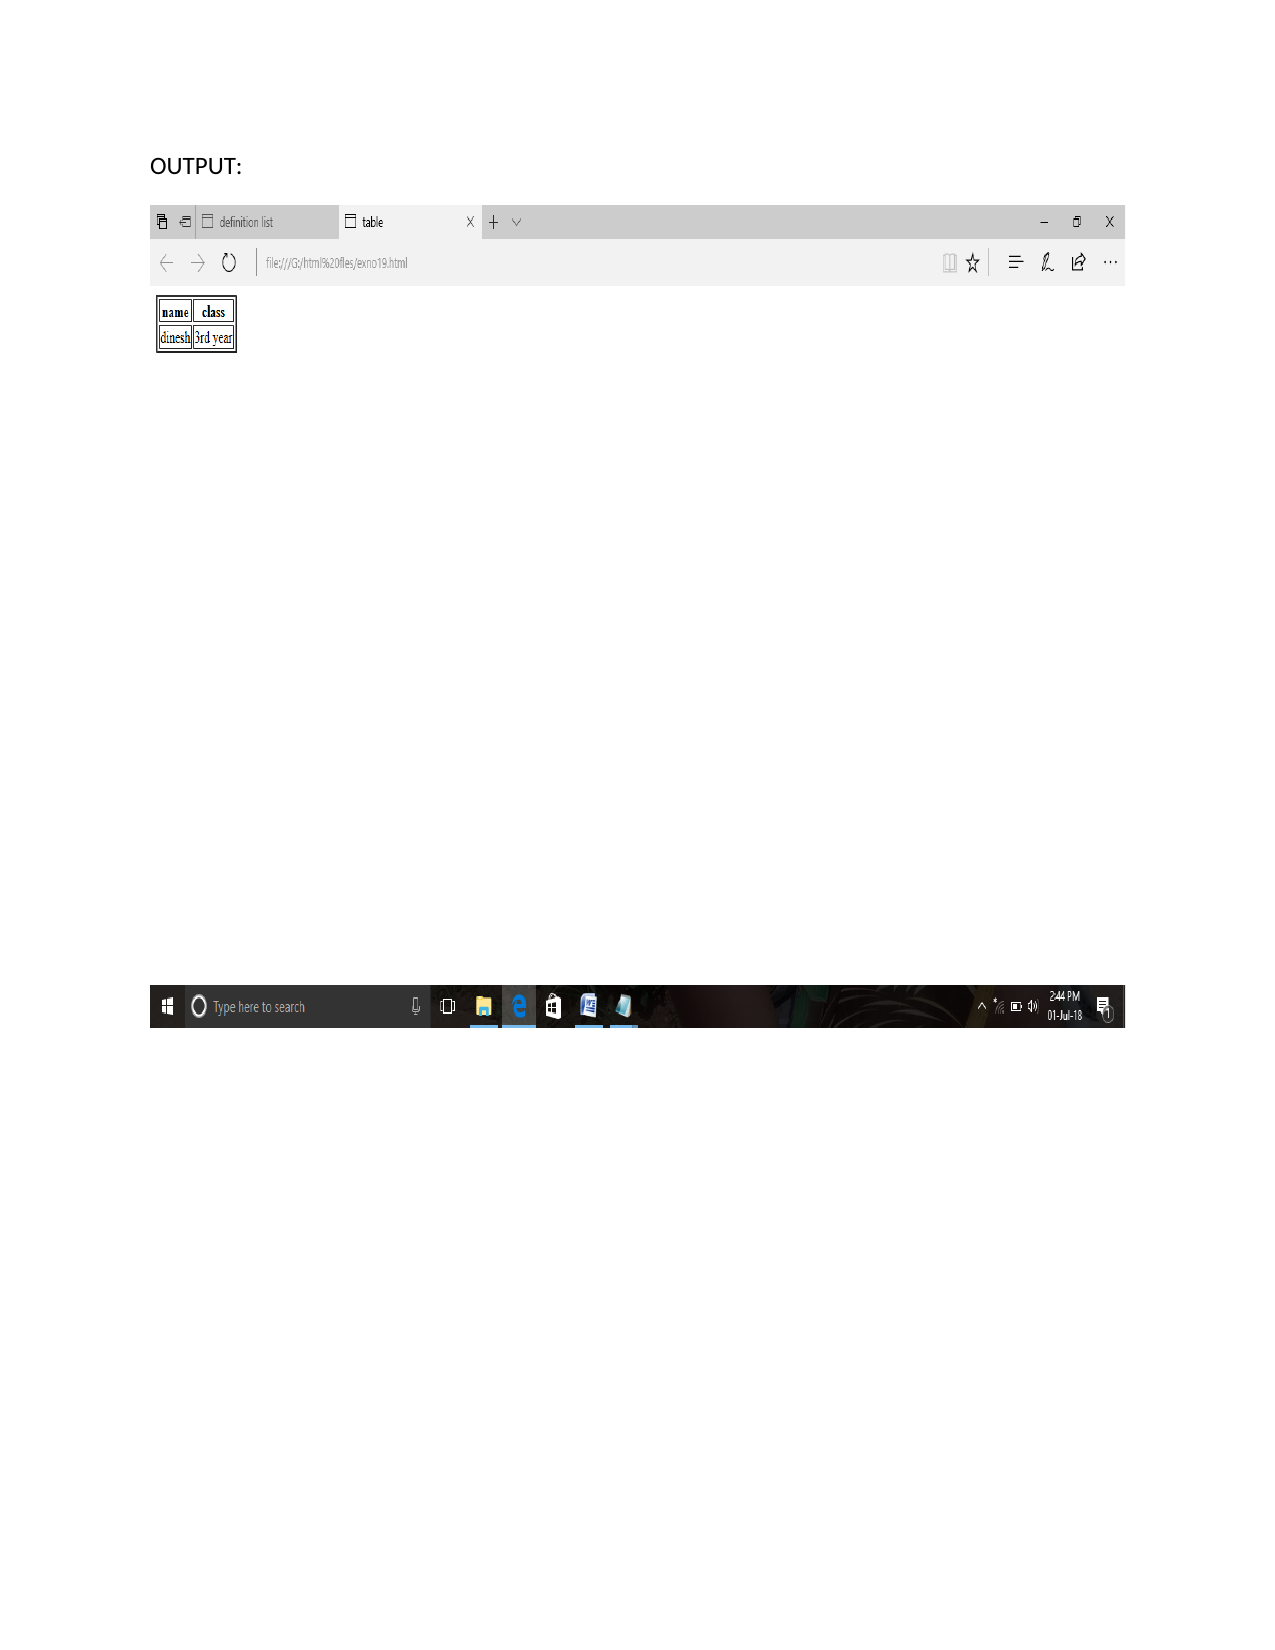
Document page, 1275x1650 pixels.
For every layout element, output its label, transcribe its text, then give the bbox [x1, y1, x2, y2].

picture [150, 205, 1125, 1028]
text OUTPUT: [150, 150, 1125, 181]
